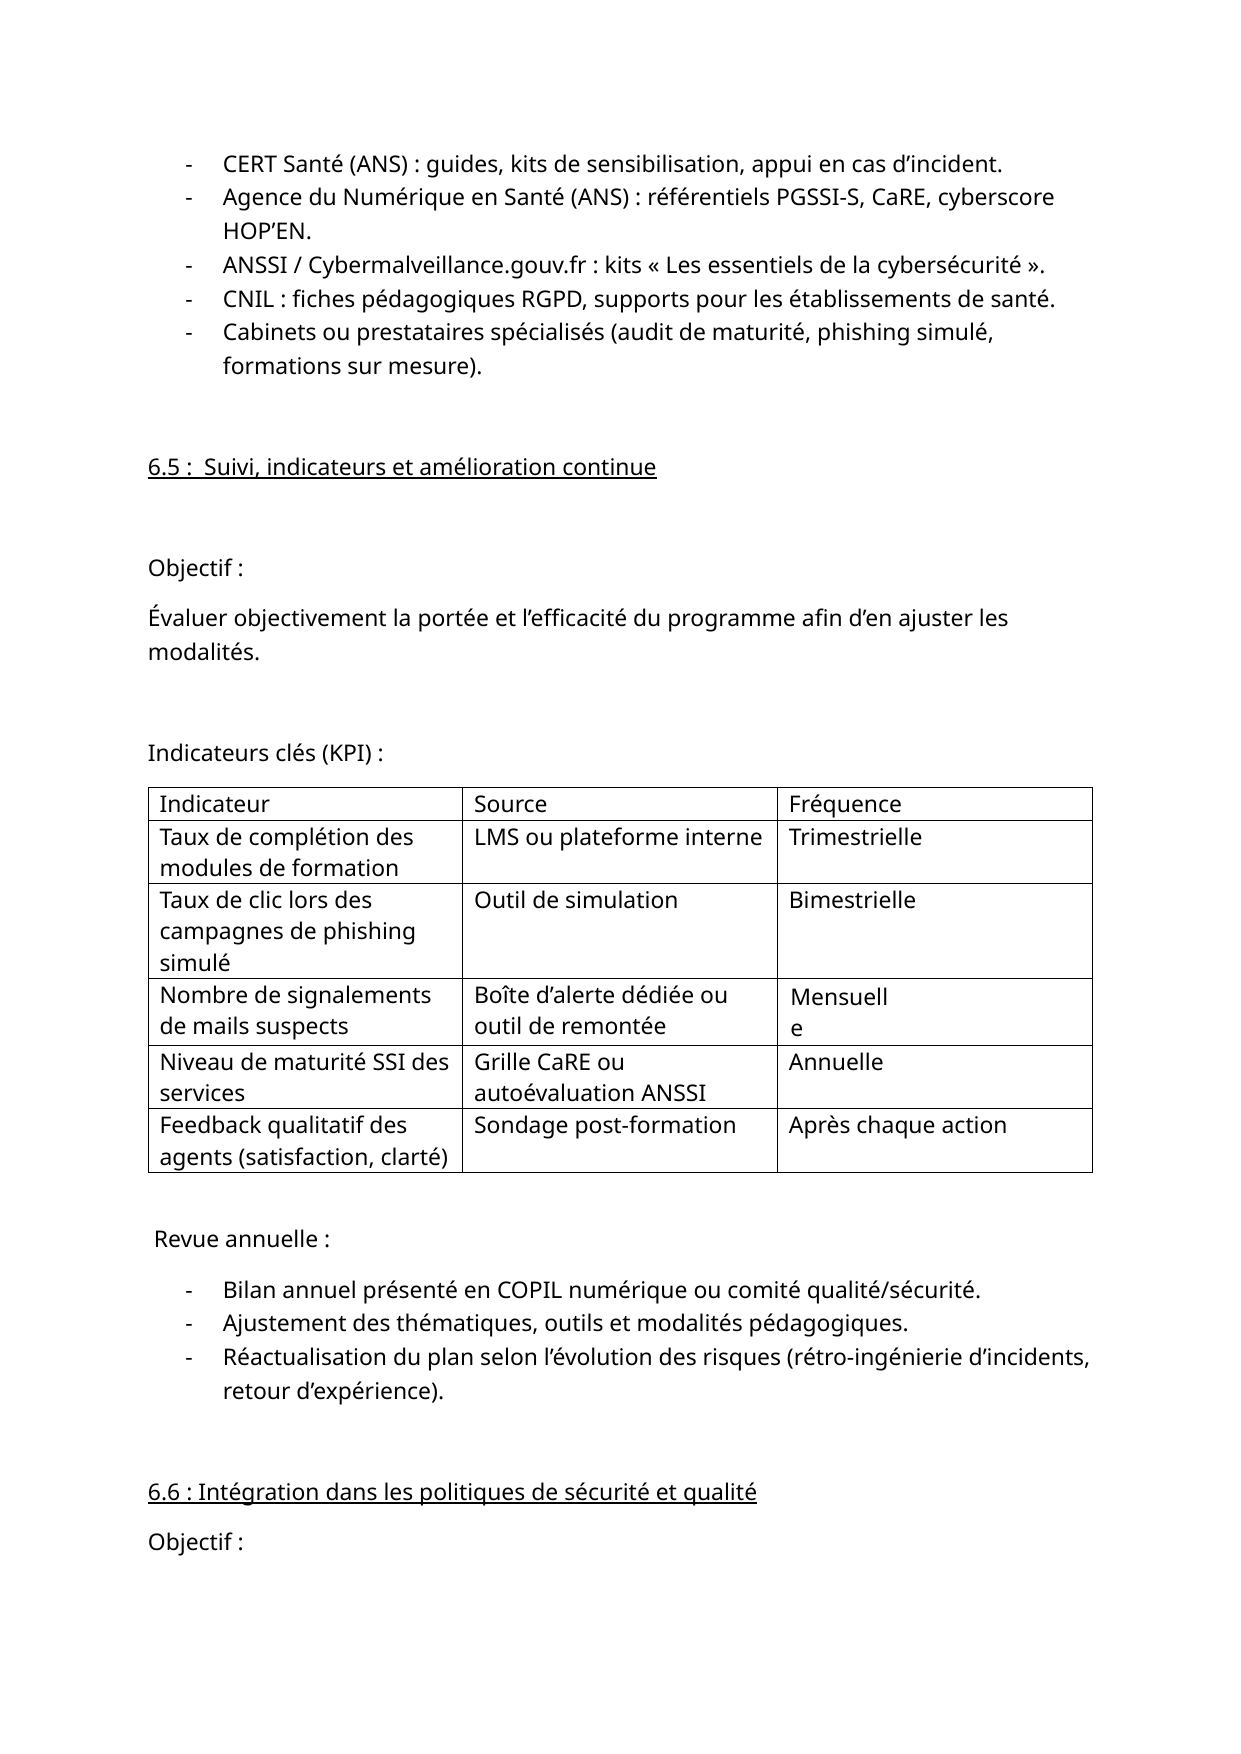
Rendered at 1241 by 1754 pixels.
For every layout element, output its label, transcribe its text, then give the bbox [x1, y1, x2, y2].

text Évaluer objectivement la portée et l’efficacité du programme afin d’en ajuster les modalités. [148, 602, 1093, 667]
table_cell Annuelle [778, 1046, 1092, 1108]
list CERT Santé (ANS) : guides, kits de sensibilisation, appui en cas d’incident. [185, 148, 1093, 179]
table_cell Bimestrielle [778, 884, 1092, 978]
table_cell [778, 979, 1092, 1044]
table_cell Sondage post-formation [463, 1109, 777, 1172]
table_cell Grille CaRE ou autoévaluation ANSSI [463, 1046, 777, 1108]
list Réactualisation du plan selon l’évolution des risques (rétro-ingénierie d’incidents, retour d’expérience). [185, 1341, 1093, 1406]
table_cell Taux de complétion des modules de formation [149, 821, 462, 883]
text Revue annuelle : [148, 1223, 1093, 1254]
table_cell Outil de simulation [463, 884, 777, 978]
table_cell Feedback qualitatif des agents (satisfaction, clarté) [149, 1109, 462, 1172]
list CNIL : fiches pédagogiques RGPD, supports pour les établissements de santé. [185, 283, 1093, 314]
list Cabinets ou prestataires spécialisés (audit de maturité, phishing simulé, formations sur mesure). [185, 316, 1093, 381]
table_header Source [463, 788, 777, 819]
list Bilan annuel présenté en COPIL numérique ou comité qualité/sécurité. [185, 1273, 1093, 1305]
table_cell Niveau de maturité SSI des services [149, 1046, 462, 1108]
table_cell Taux de clic lors des campagnes de phishing simulé [149, 884, 462, 978]
table_header Indicateur [149, 788, 462, 819]
table_cell Nombre de signalements de mails suspects [149, 979, 462, 1044]
text Indicateurs clés (KPI) : [148, 737, 1093, 768]
text Objectif : [148, 552, 1093, 583]
table_cell Trimestrielle [778, 821, 1092, 883]
table_cell Après chaque action [778, 1109, 1092, 1172]
text Objectif : [148, 1526, 1093, 1557]
table_cell LMS ou plateforme interne [463, 821, 777, 883]
table_header Fréquence [778, 788, 1092, 819]
text 6.6 : Intégration dans les politiques de sécurité et qualité [148, 1476, 1093, 1507]
table_cell Boîte d’alerte dédiée ou outil de remontée [463, 979, 777, 1044]
text 6.5 : Suivi, indicateurs et amélioration continue [148, 451, 1093, 482]
list ANSSI / Cybermalveillance.gouv.fr : kits « Les essentiels de la cybersécurité ». [185, 249, 1093, 280]
list Ajustement des thématiques, outils et modalités pédagogiques. [185, 1307, 1093, 1338]
list Agence du Numérique en Santé (ANS) : référentiels PGSSI-S, CaRE, cyberscore HOP’EN. [185, 181, 1093, 246]
